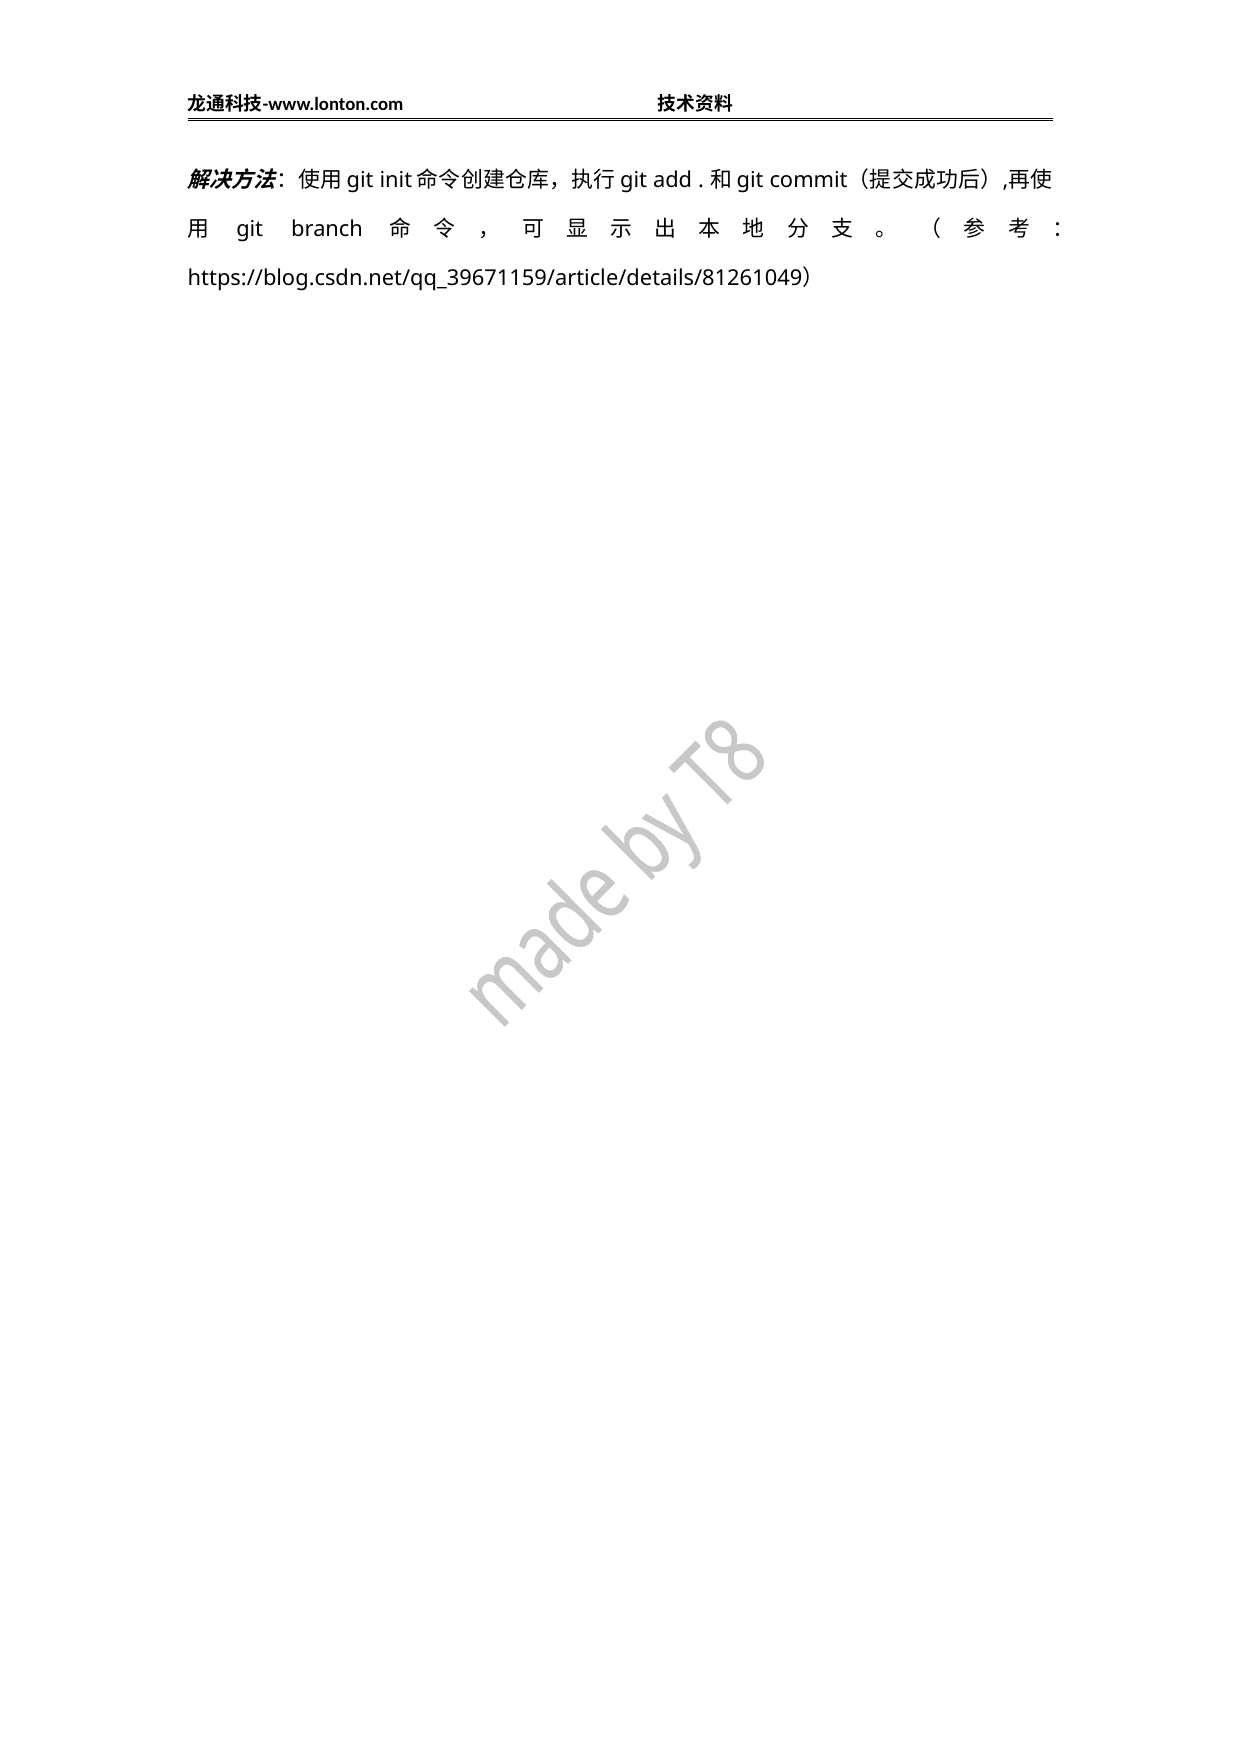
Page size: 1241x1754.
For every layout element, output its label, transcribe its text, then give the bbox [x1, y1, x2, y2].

text 解决方法：使用git init命令创建仓库，执行git add . 和git commit（提交成功后）,再使用git branch命令，可显示出本地分支。（参考：https://blog.csdn.net/qq_39671159/article/details/81261049） [187, 162, 1053, 292]
